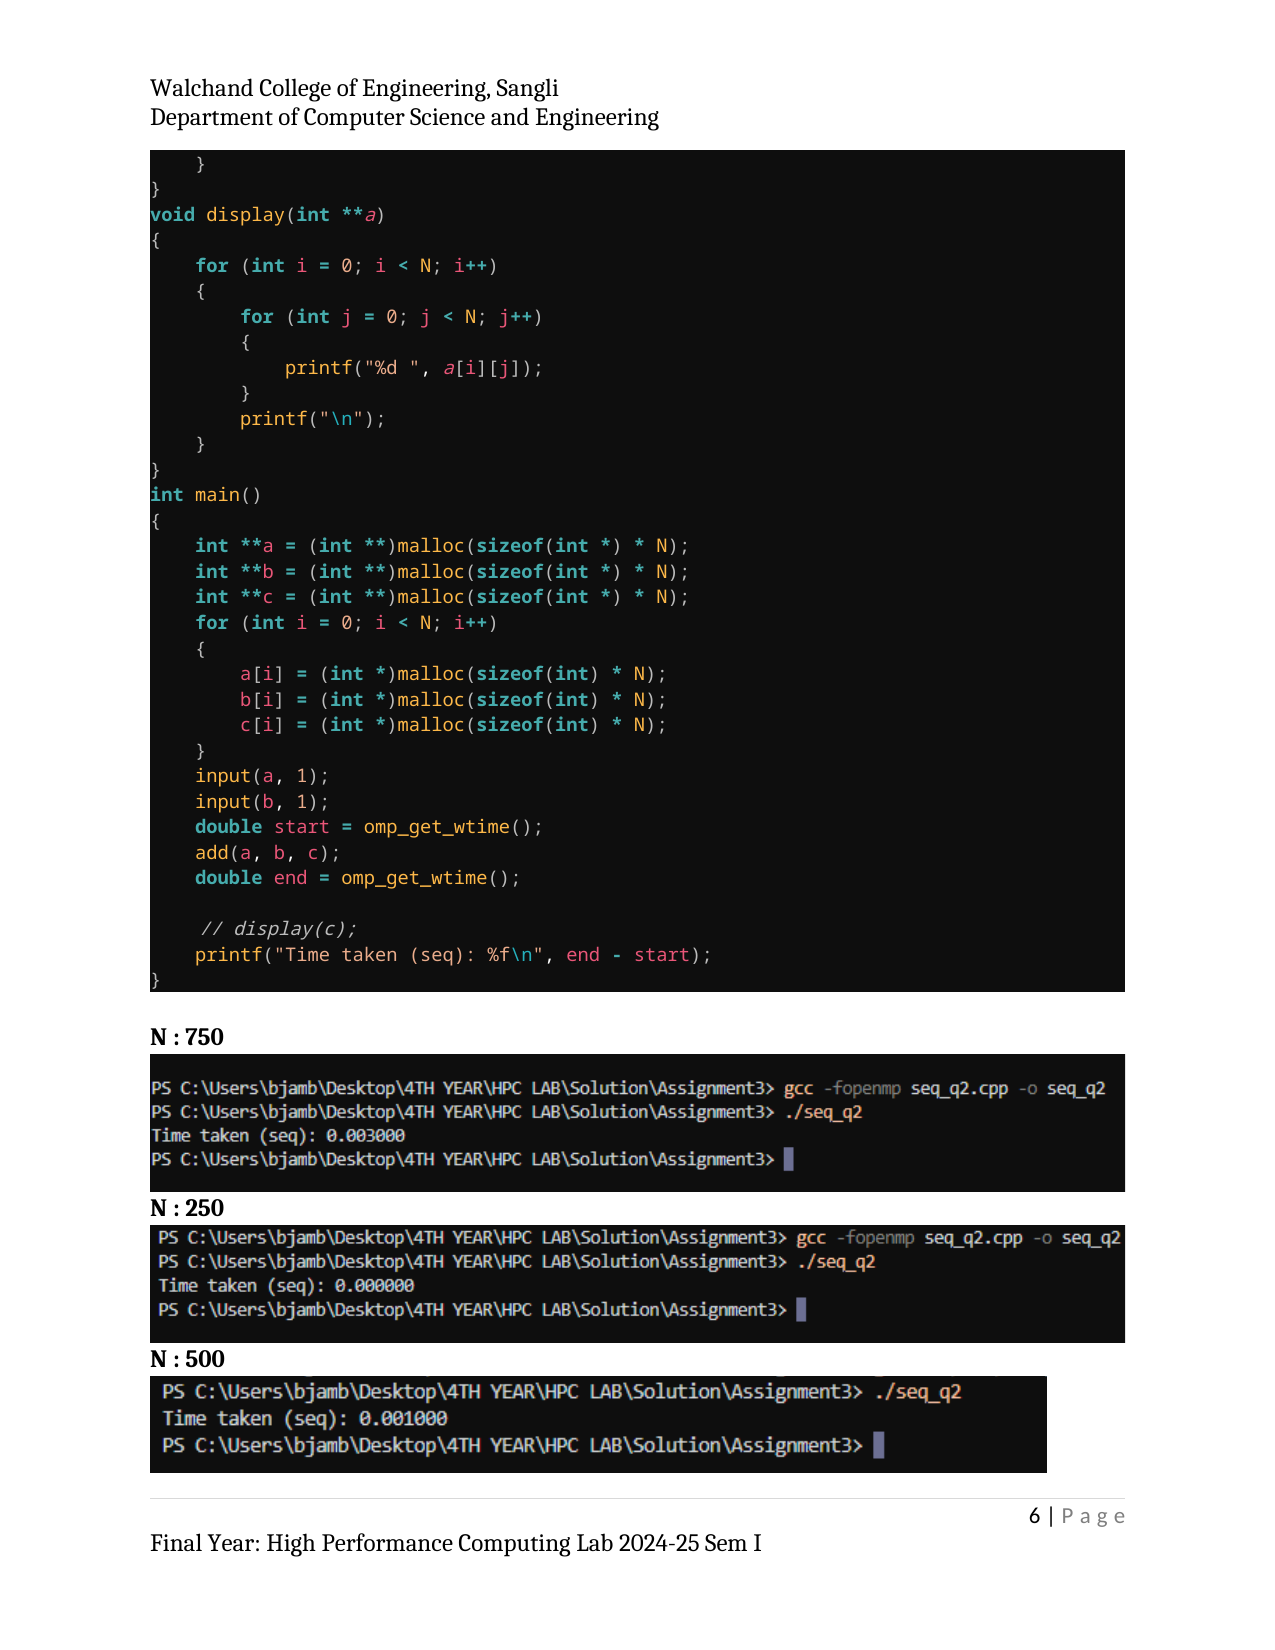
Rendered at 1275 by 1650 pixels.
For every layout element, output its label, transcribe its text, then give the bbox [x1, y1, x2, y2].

text } [150, 150, 1125, 176]
text input(b, 1); [150, 788, 1125, 813]
text int **b = (int **)malloc(sizeof(int *) * N); [150, 558, 1125, 584]
text a[i] = (int *)malloc(sizeof(int) * N); [150, 660, 1125, 686]
picture [150, 1376, 1047, 1473]
picture [150, 1225, 1125, 1343]
text } [150, 176, 1125, 201]
text b[i] = (int *)malloc(sizeof(int) * N); [150, 686, 1125, 711]
text N : 500 [150, 1345, 1125, 1374]
text int **c = (int **)malloc(sizeof(int *) * N); [150, 584, 1125, 609]
text int main() [150, 482, 1125, 507]
text // display(c); [150, 916, 1125, 941]
picture [150, 1054, 1125, 1192]
text int **a = (int **)malloc(sizeof(int *) * N); [150, 533, 1125, 558]
text printf("%d ", a[i][j]); [150, 354, 1125, 380]
text void display(int **a) [150, 201, 1125, 227]
text } [150, 456, 1125, 482]
text for (int i = 0; i < N; i++) [150, 609, 1125, 635]
text printf("Time taken (seq): %f\n", end - start); [150, 941, 1125, 967]
text { [150, 635, 1125, 660]
text printf("\n"); [150, 405, 1125, 431]
text add(a, b, c); [150, 839, 1125, 864]
text input(a, 1); [150, 762, 1125, 788]
text for (int j = 0; j < N; j++) [150, 303, 1125, 329]
text } [150, 967, 1125, 992]
text c[i] = (int *)malloc(sizeof(int) * N); [150, 711, 1125, 737]
text { [150, 278, 1125, 303]
text { [150, 507, 1125, 533]
text for (int i = 0; i < N; i++) [150, 252, 1125, 278]
text } [150, 737, 1125, 762]
text { [150, 227, 1125, 252]
text double start = omp_get_wtime(); [150, 813, 1125, 839]
text N : 250 [150, 1194, 1125, 1223]
text N : 750 [150, 1023, 1125, 1052]
text double end = omp_get_wtime(); [150, 864, 1125, 890]
text } [150, 380, 1125, 405]
text } [150, 431, 1125, 456]
text { [150, 329, 1125, 354]
